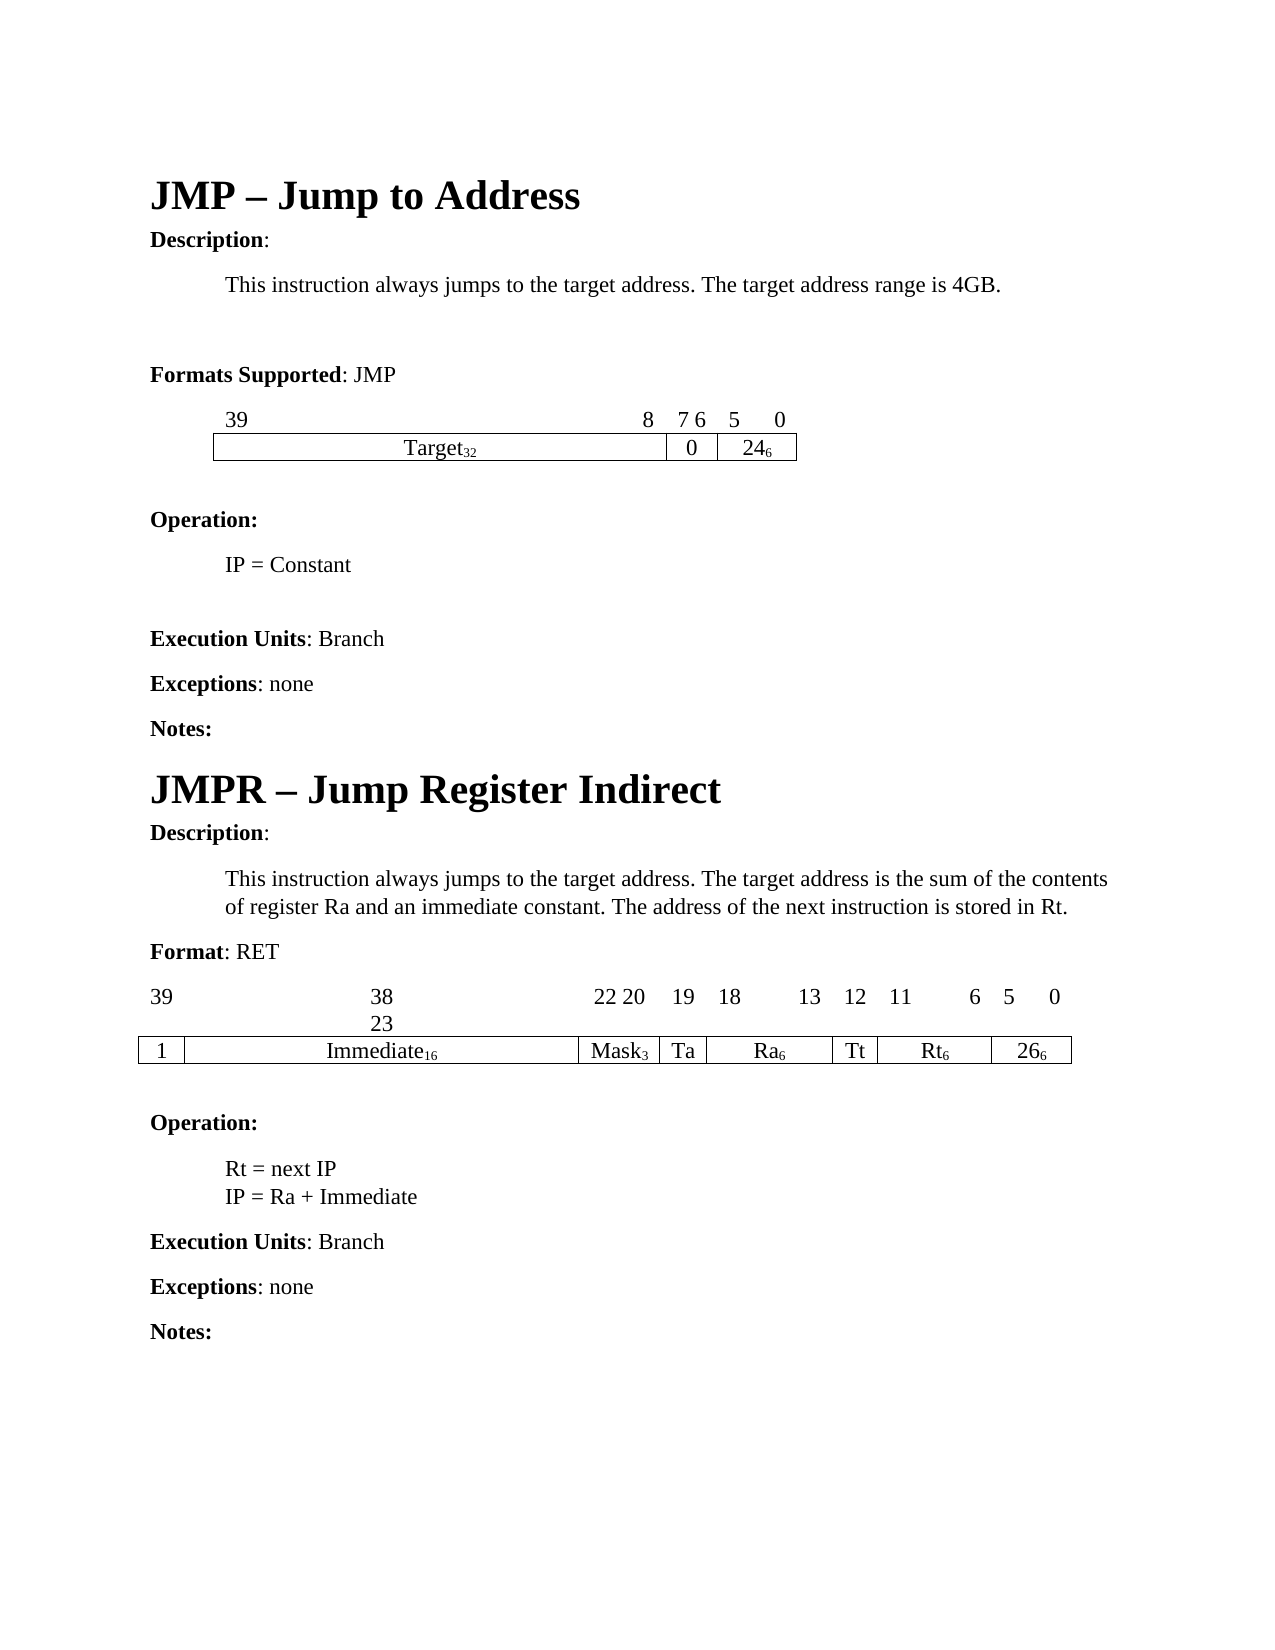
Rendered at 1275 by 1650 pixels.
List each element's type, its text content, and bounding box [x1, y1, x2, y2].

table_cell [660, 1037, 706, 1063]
text Formats Supported: JMP [150, 361, 1125, 388]
text This instruction always jumps to the target address. The target address range is 4GB. [225, 271, 1125, 297]
text Operation: [150, 1109, 1125, 1136]
text This instruction always jumps to the target address. The target address is the sum of the contents of register Ra and an immediate constant. The address of the next instruction is stored in Rt. [225, 864, 1125, 919]
text IP = Ra + Immediate [150, 1183, 1125, 1209]
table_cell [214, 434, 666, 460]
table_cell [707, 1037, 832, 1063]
text Notes: [150, 1318, 1125, 1345]
text Format: RET [150, 938, 1125, 964]
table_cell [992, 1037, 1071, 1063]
text Execution Units: Branch [150, 1228, 1125, 1254]
text Description: [150, 226, 1125, 252]
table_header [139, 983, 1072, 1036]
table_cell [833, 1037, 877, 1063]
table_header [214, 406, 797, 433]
text Operation: [150, 506, 1125, 533]
text Execution Units: Branch [150, 625, 1125, 651]
subtitle JMPR – Jump Register Indirect [150, 764, 1125, 812]
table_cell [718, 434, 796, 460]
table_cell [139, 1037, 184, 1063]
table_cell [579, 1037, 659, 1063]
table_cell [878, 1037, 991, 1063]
text Exceptions: none [150, 670, 1125, 696]
text Exceptions: none [150, 1273, 1125, 1299]
text Rt = next IP [150, 1154, 1125, 1181]
subtitle JMP – Jump to Address [150, 171, 1125, 219]
text Description: [150, 819, 1125, 846]
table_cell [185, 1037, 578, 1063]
text IP = Constant [150, 551, 1125, 578]
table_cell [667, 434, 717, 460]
text Notes: [150, 715, 1125, 741]
